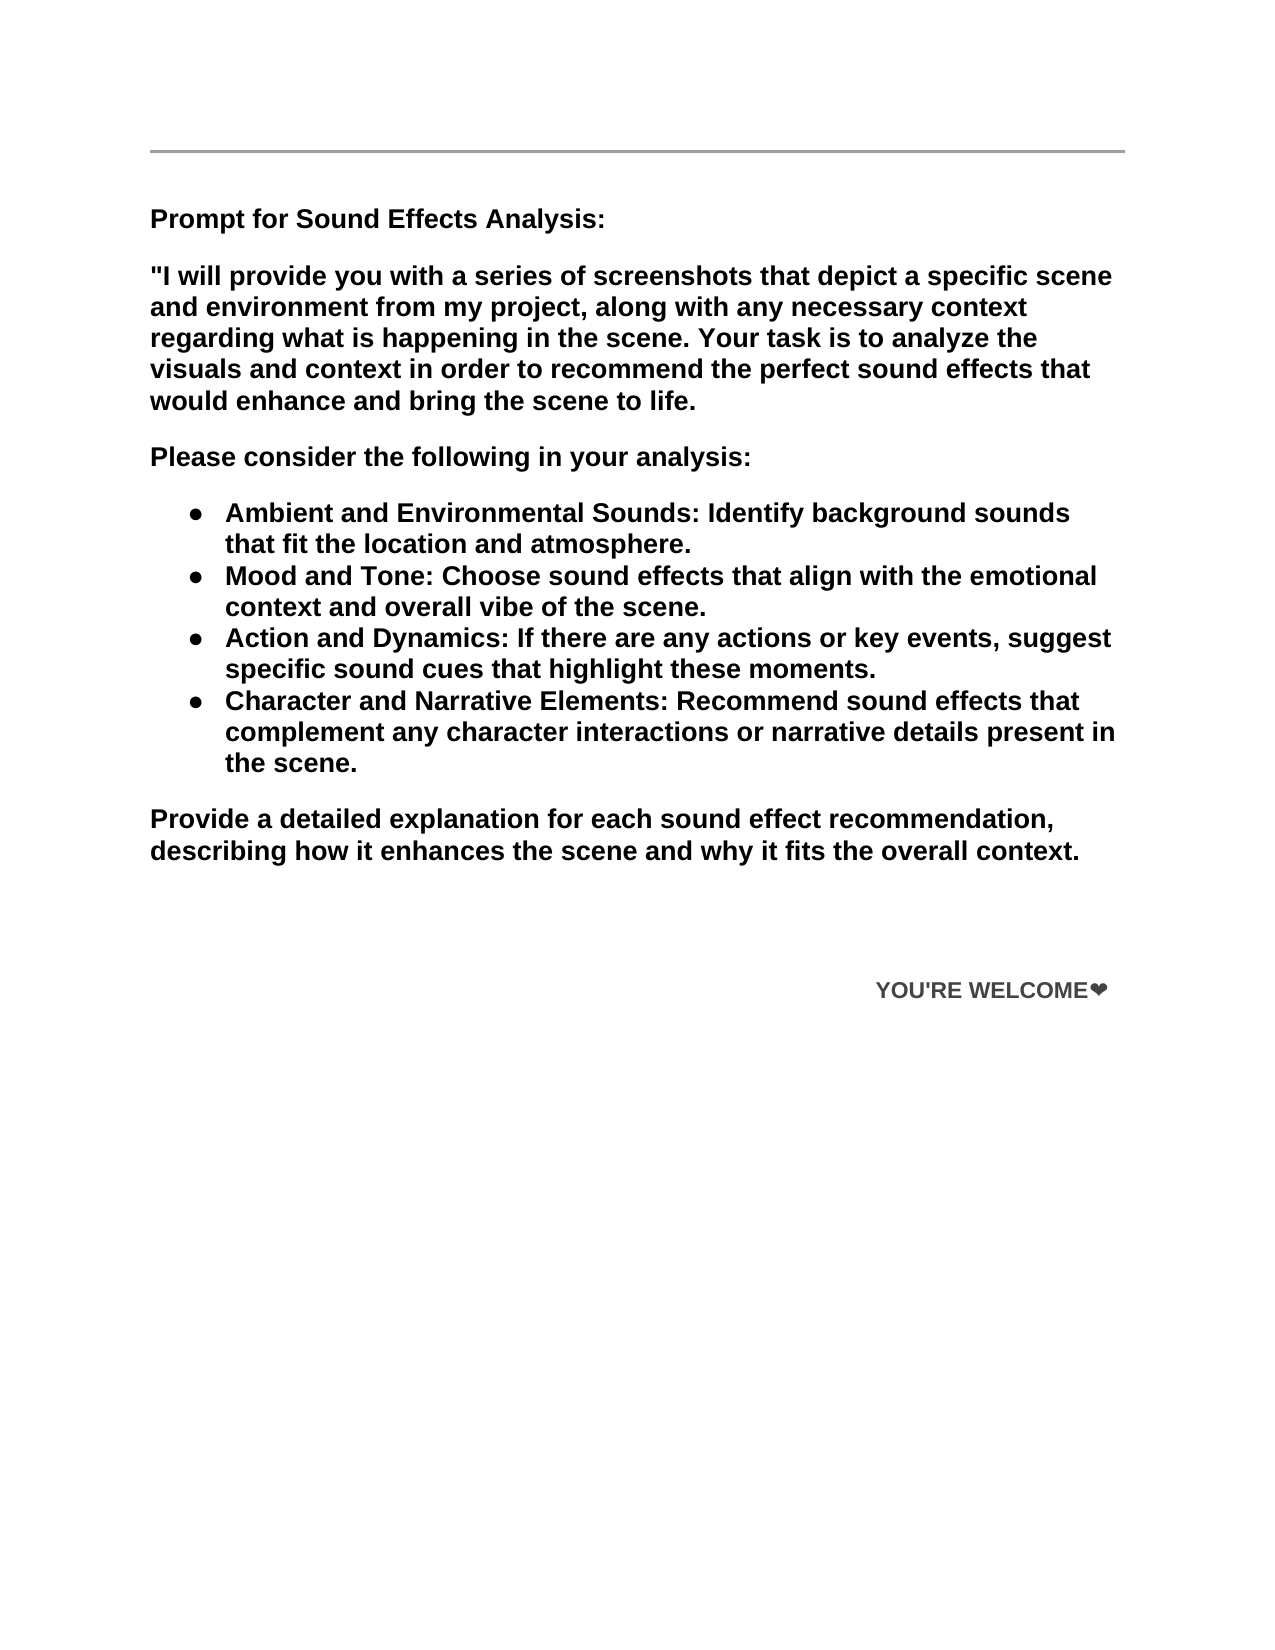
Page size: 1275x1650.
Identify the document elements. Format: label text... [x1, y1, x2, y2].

list Ambient and Environmental Sounds: Identify background sounds that fit the location and atmosphere. [187, 497, 1125, 559]
list Mood and Tone: Choose sound effects that align with the emotional context and overall vibe of the scene. [187, 559, 1125, 622]
text YOU'RE WELCOME❤️ [150, 977, 1125, 1003]
text Prompt for Sound Effects Analysis: [150, 203, 1125, 234]
text Provide a detailed explanation for each sound effect recommendation, describing how it enhances the scene and why it fits the overall context. [150, 803, 1125, 866]
list Character and Narrative Elements: Recommend sound effects that complement any character interactions or narrative details present in the scene. [187, 684, 1125, 778]
text Please consider the following in your analysis: [150, 441, 1125, 472]
text "I will provide you with a series of screenshots that depict a specific scene and environment from my project, along with any necessary context regarding what is happening in the scene. Your task is to analyze the visuals and context in order to recommend the perfect sound effects that would enhance and bring the scene to life. [150, 259, 1125, 416]
list Action and Dynamics: If there are any actions or key events, suggest specific sound cues that highlight these moments. [187, 622, 1125, 684]
